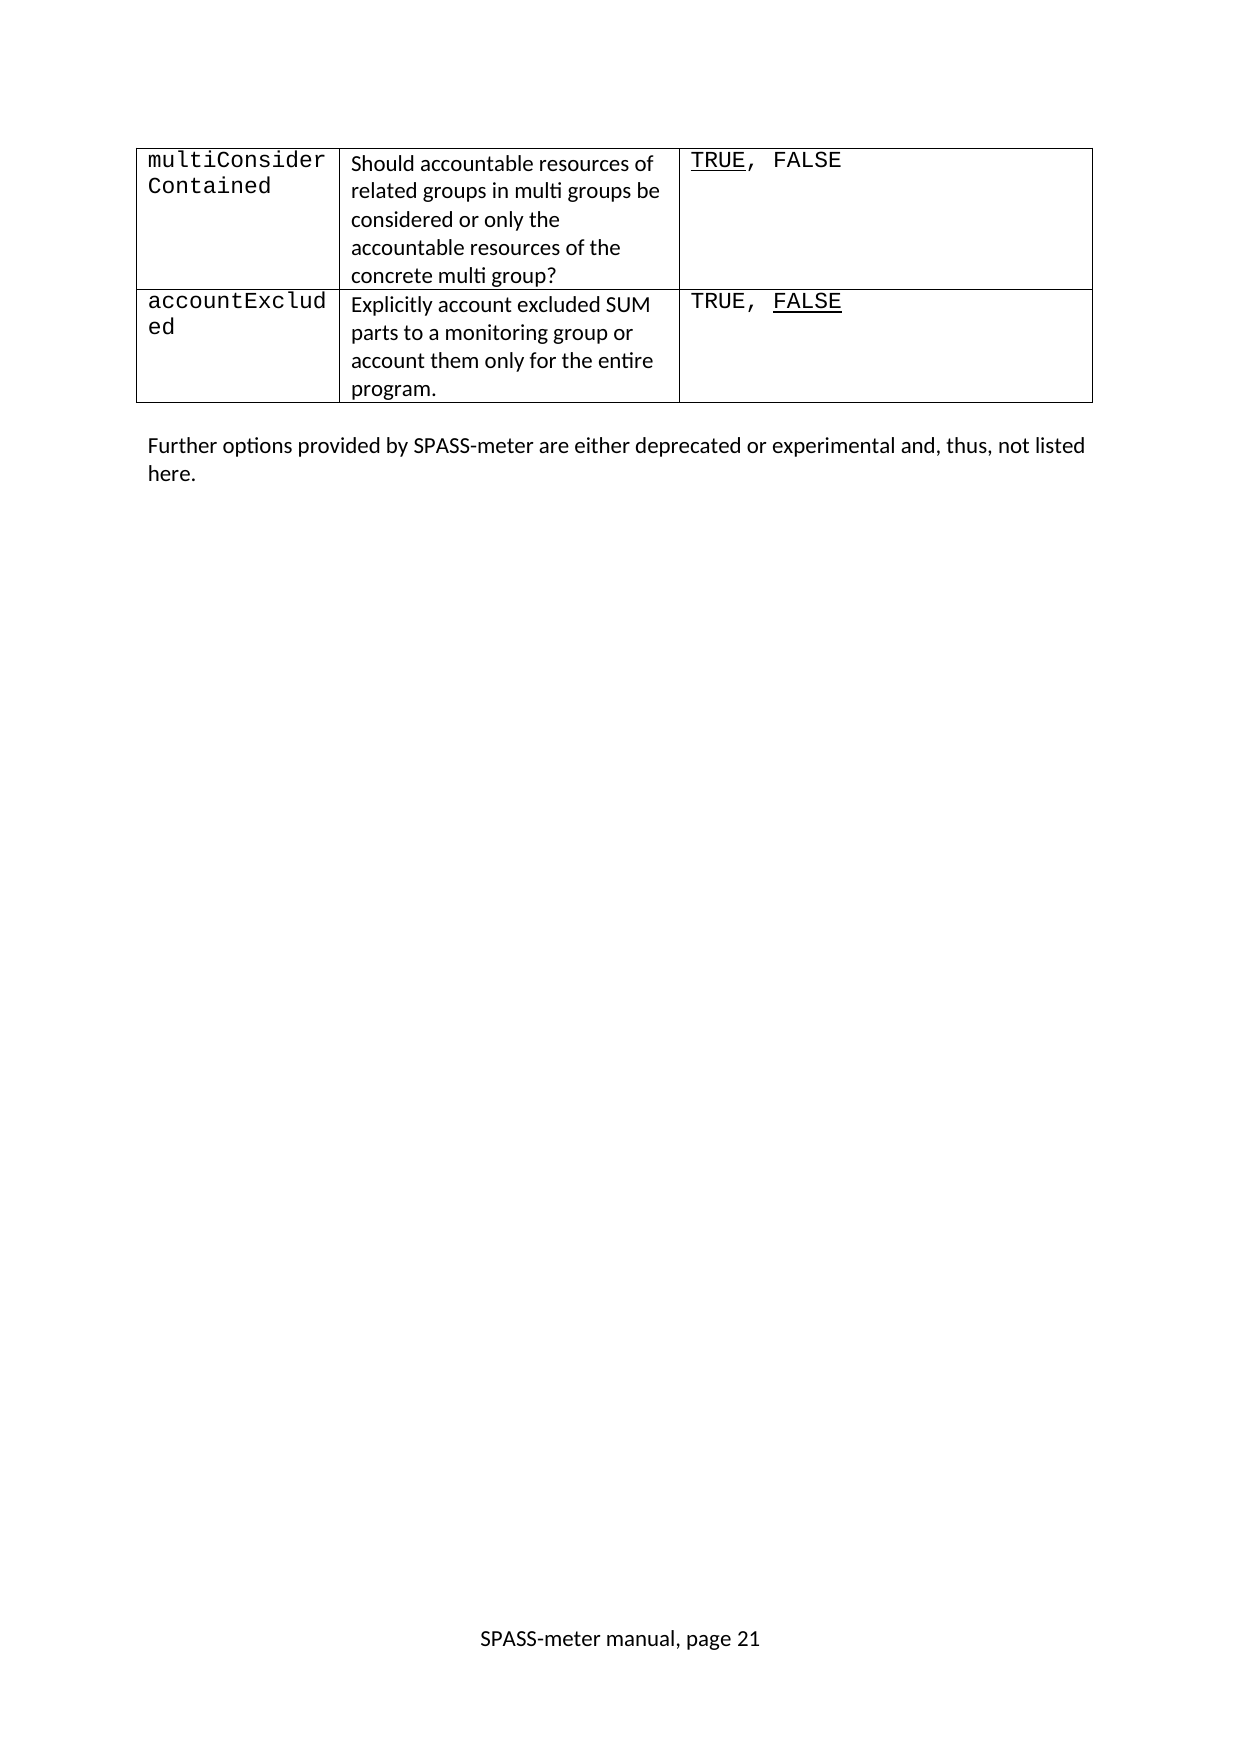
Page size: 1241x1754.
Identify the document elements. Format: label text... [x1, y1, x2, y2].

table_cell multiConsiderContained [137, 149, 339, 289]
table_cell TRUE, FALSE [680, 290, 1092, 402]
table_cell Should accountable resources of related groups in multi groups be considered or only the accountable resources of the concrete multi group? [340, 149, 679, 289]
table_cell accountExcluded [137, 290, 339, 402]
table_cell Explicitly account excluded SUM parts to a monitoring group or account them only for the entire program. [340, 290, 679, 402]
table_cell TRUE, FALSE [680, 149, 1092, 289]
text Further options provided by SPASS-meter are either deprecated or experimental and, thus, not listed here. [148, 431, 1093, 487]
